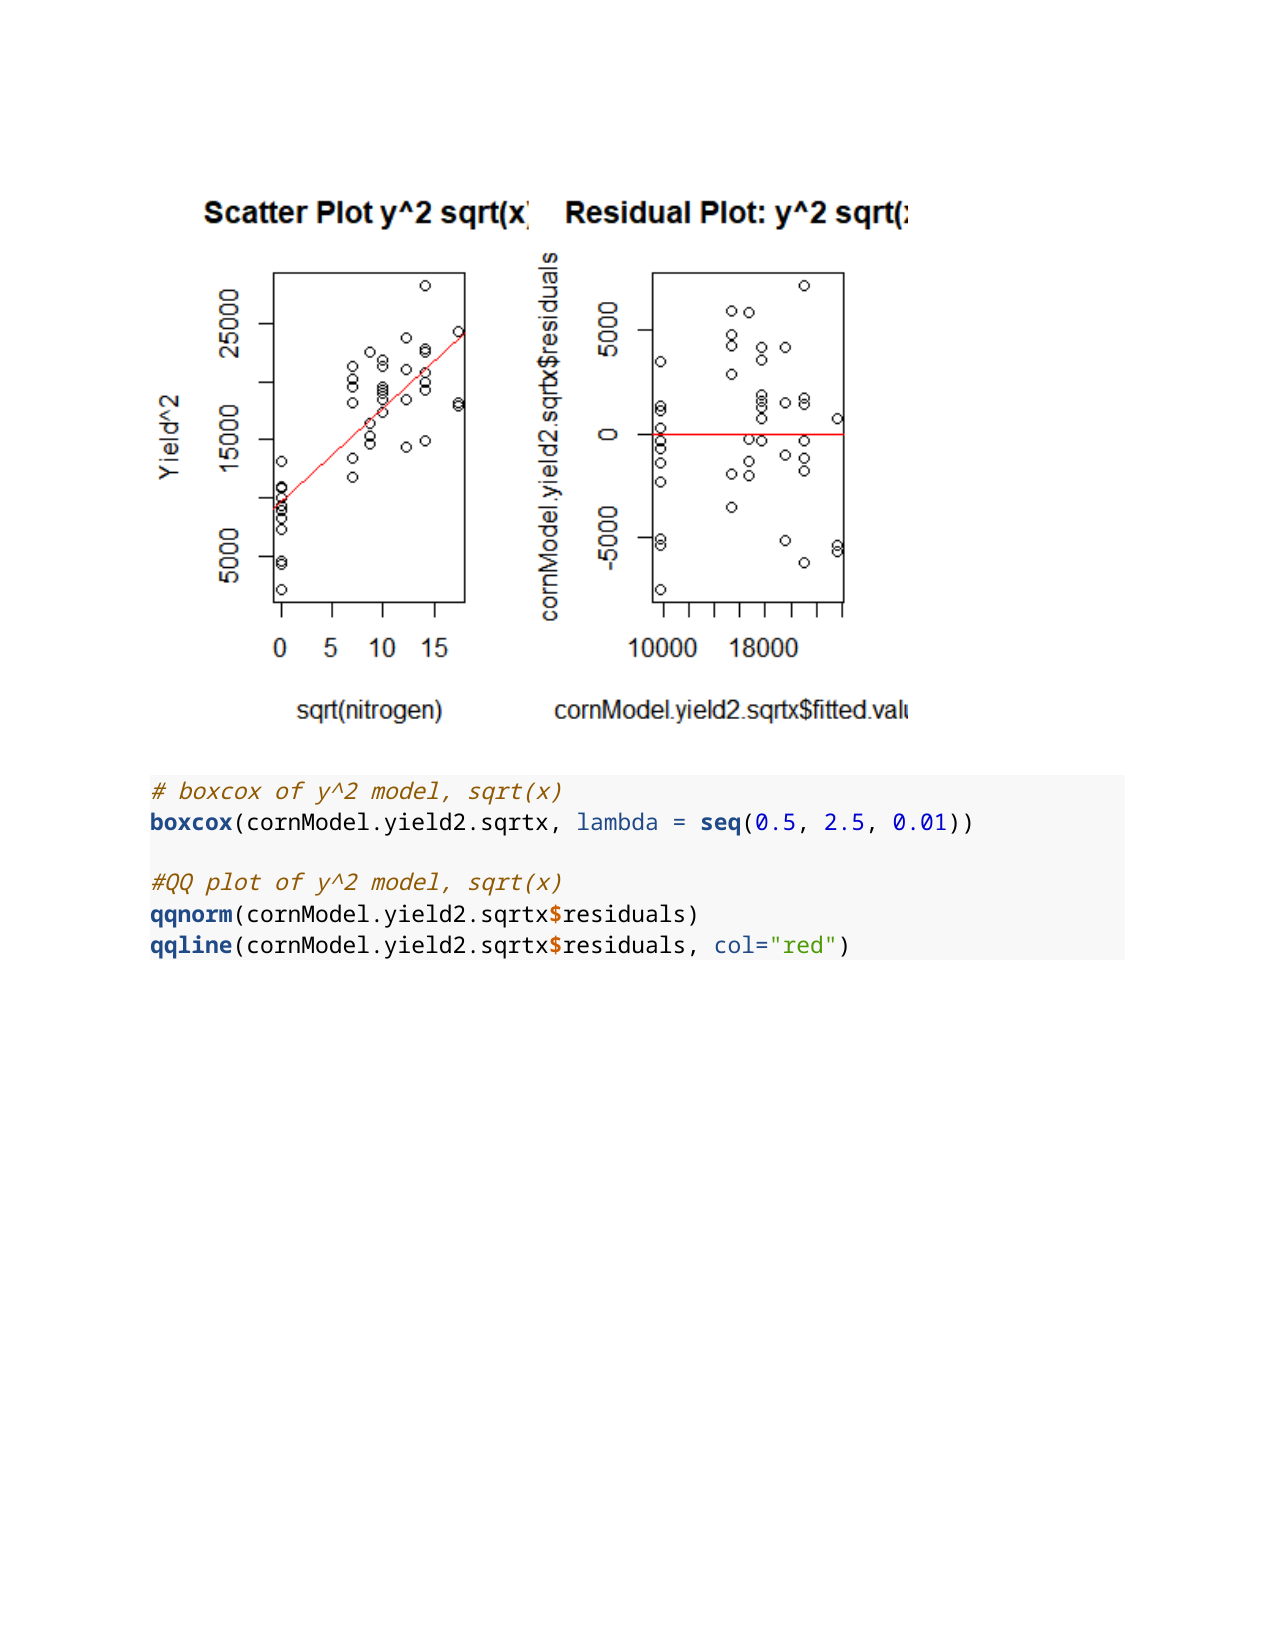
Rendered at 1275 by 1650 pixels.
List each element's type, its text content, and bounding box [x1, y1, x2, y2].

picture [150, 150, 908, 757]
text # boxcox of y^2 model, sqrt(x) boxcox(cornModel.yield2.sqrtx, lambda = seq(0.5, 2.5, 0.01)) #QQ plot of y^2 model, sqrt(x) qqnorm(cornModel.yield2.sqrtx$residuals) qqline(cornModel.yield2.sqrtx$residuals, col="red") [150, 775, 1125, 960]
